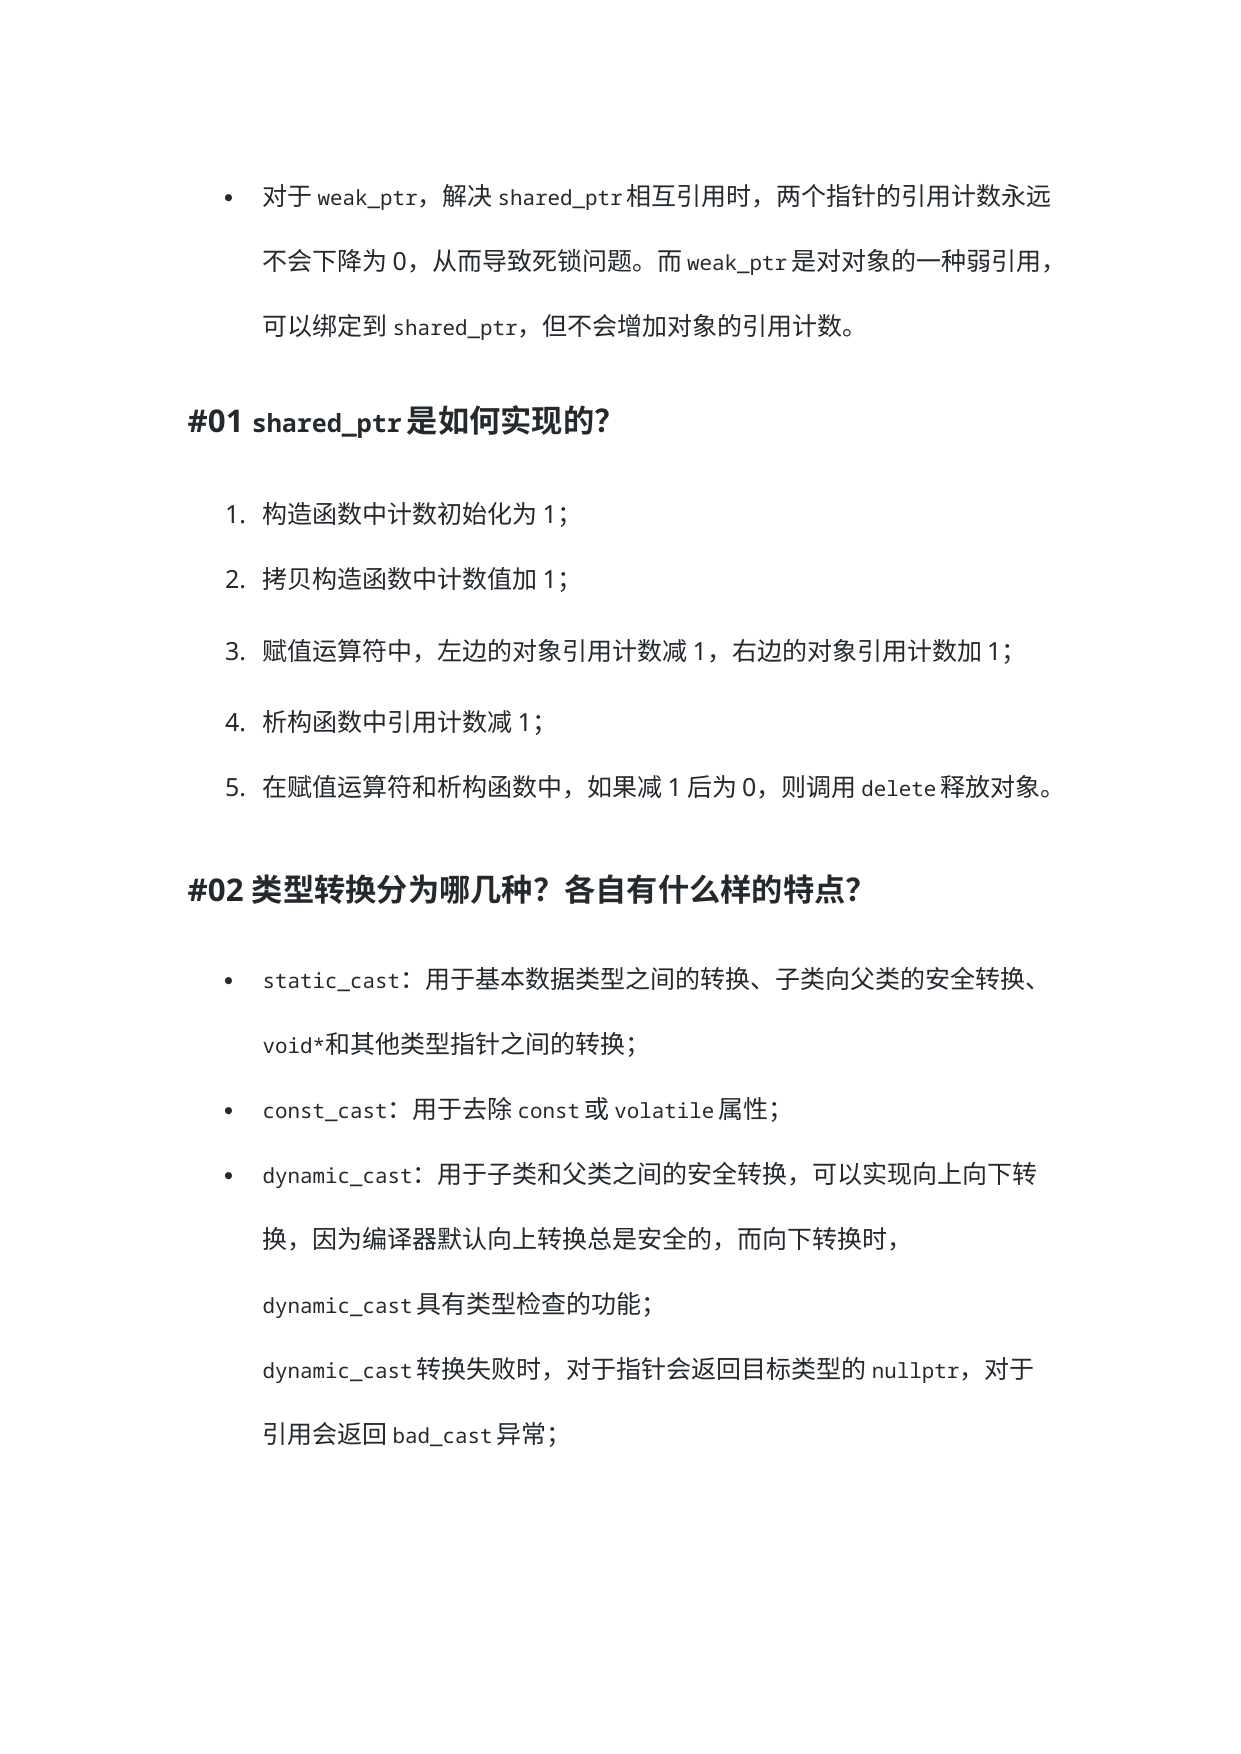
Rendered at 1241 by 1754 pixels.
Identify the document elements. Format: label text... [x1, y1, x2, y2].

text #01 shared_ptr是如何实现的？ [187, 386, 1053, 451]
list static_cast：用于基本数据类型之间的转换、子类向父类的安全转换、void*和其他类型指针之间的转换； [225, 945, 1053, 1075]
list 构造函数中计数初始化为1； [225, 480, 1053, 545]
list 在赋值运算符和析构函数中，如果减1后为0，则调用delete释放对象。 [225, 753, 1053, 818]
list 析构函数中引用计数减1； [225, 688, 1053, 753]
text dynamic_cast转换失败时，对于指针会返回目标类型的nullptr，对于引用会返回bad_cast异常； [262, 1335, 1053, 1465]
list dynamic_cast：用于子类和父类之间的安全转换，可以实现向上向下转换，因为编译器默认向上转换总是安全的，而向下转换时，dynamic_cast具有类型检查的功能； [225, 1140, 1053, 1335]
text #02 类型转换分为哪几种？各自有什么样的特点？ [187, 855, 1053, 920]
list 拷贝构造函数中计数值加1； [225, 545, 1053, 610]
list const_cast：用于去除const或volatile属性； [225, 1075, 1053, 1140]
list 赋值运算符中，左边的对象引用计数减1，右边的对象引用计数加1； [225, 617, 1053, 682]
list 对于weak_ptr，解决shared_ptr相互引用时，两个指针的引用计数永远不会下降为0，从而导致死锁问题。而weak_ptr是对对象的一种弱引用，可以绑定到shared_ptr，但不会增加对象的引用计数。 [225, 162, 1053, 357]
